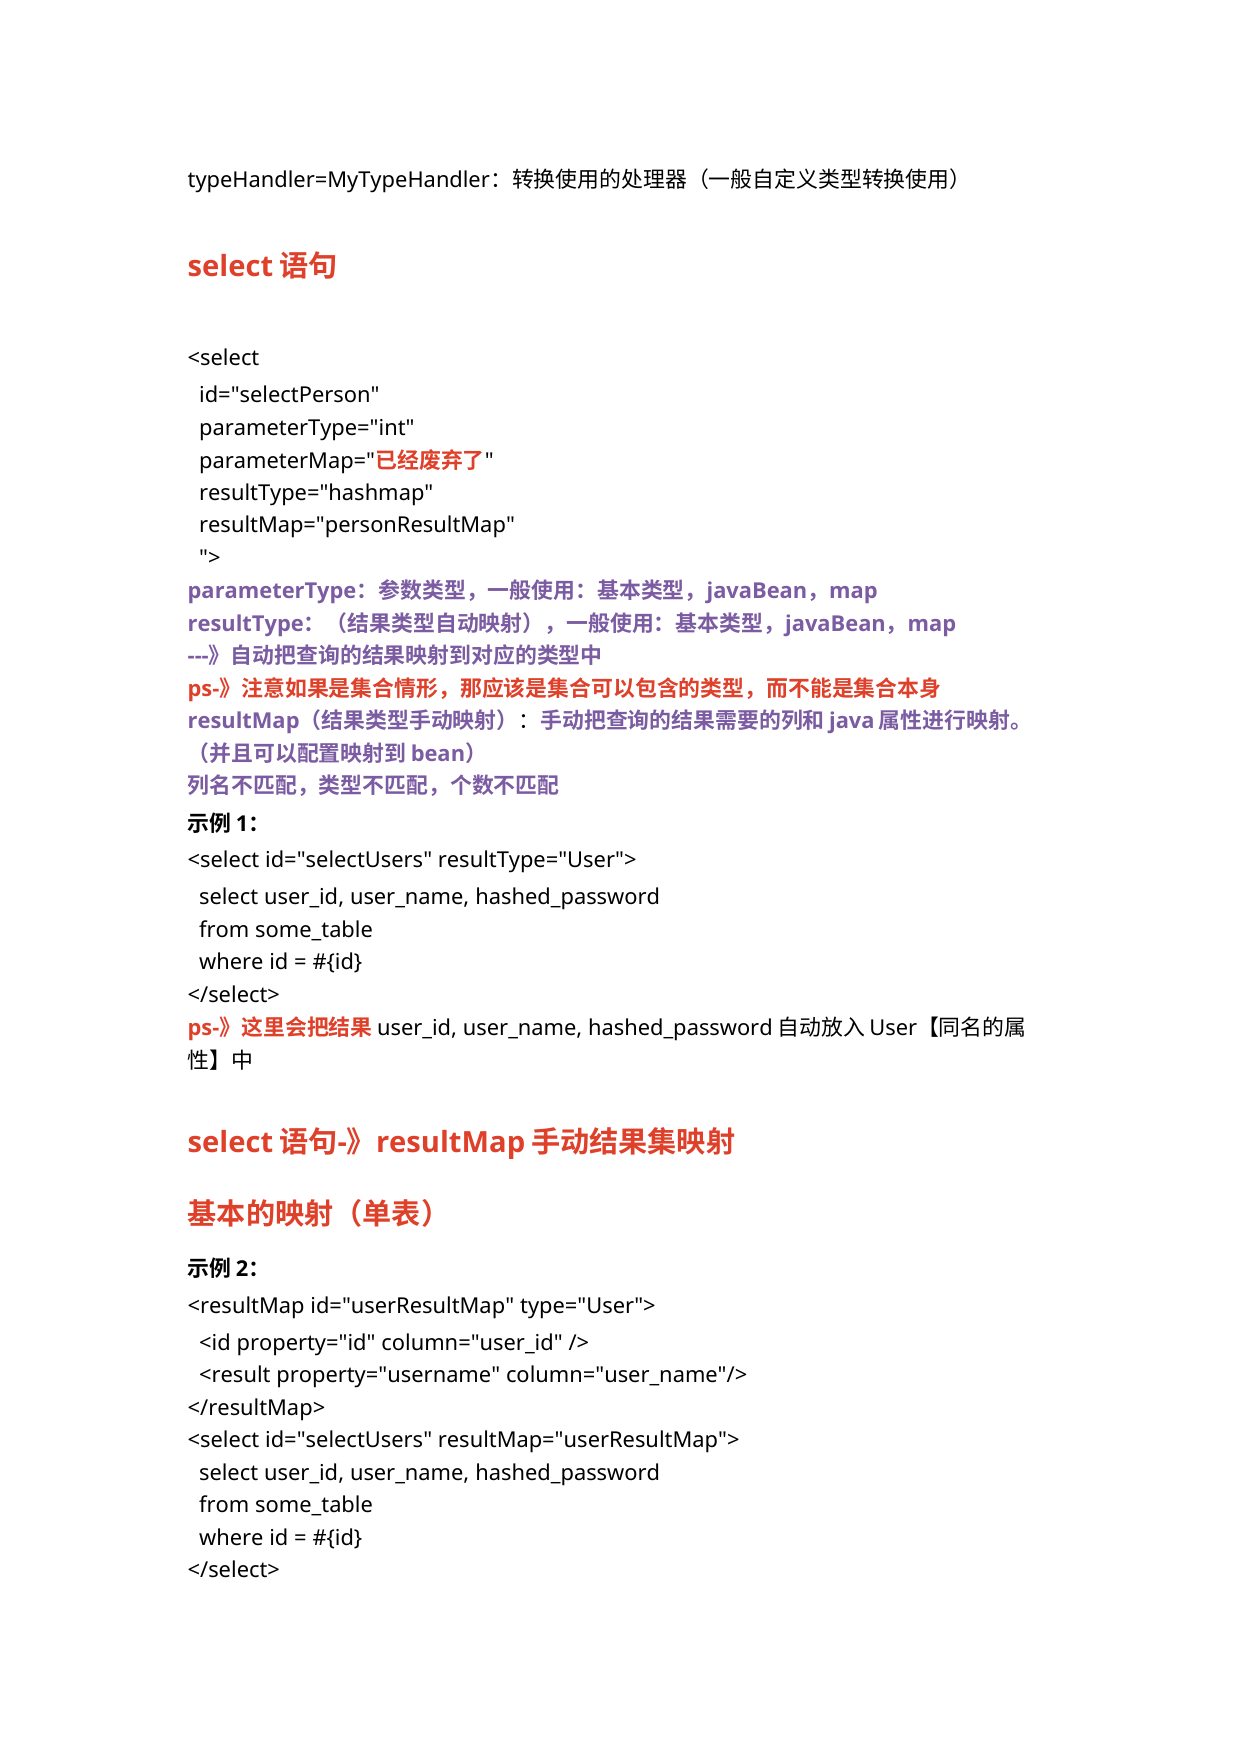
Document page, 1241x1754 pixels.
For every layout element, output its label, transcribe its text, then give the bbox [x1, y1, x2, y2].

text ---》自动把查询的结果映射到对应的类型中 [187, 638, 1053, 670]
text 示例2： [187, 1251, 1053, 1283]
text select user_id, user_name, hashed_password [187, 880, 1053, 912]
text 基本的映射（单表） [187, 1179, 1053, 1244]
text 列名不匹配，类型不匹配，个数不匹配 [187, 768, 1053, 800]
text ps-》注意如果是集合情形，那应该是集合可以包含的类型，而不能是集合本身 [187, 670, 1053, 703]
text from some_table [187, 912, 1053, 945]
text </resultMap> [187, 1391, 1053, 1423]
text "> [187, 540, 1053, 573]
text parameterType：参数类型，一般使用：基本类型，javaBean，map [187, 573, 1053, 605]
text 示例1： [187, 805, 1053, 838]
text <select id="selectUsers" resultMap="userResultMap"> [187, 1423, 1053, 1456]
text where id = #{id} [187, 1521, 1053, 1553]
text from some_table [187, 1488, 1053, 1521]
text resultMap（结果类型手动映射）：手动把查询的结果需要的列和java属性进行映射。（并且可以配置映射到bean） [187, 703, 1053, 768]
text parameterMap="已经废弃了" [187, 443, 1053, 475]
text ps-》这里会把结果user_id, user_name, hashed_password自动放入User【同名的属性】中 [187, 1010, 1053, 1075]
text select语句-》resultMap手动结果集映射 [187, 1107, 1053, 1172]
text <select id="selectUsers" resultType="User"> [187, 843, 1053, 875]
text typeHandler=MyTypeHandler：转换使用的处理器（一般自定义类型转换使用） [187, 162, 1053, 194]
text where id = #{id} [187, 945, 1053, 977]
text <id property="id" column="user_id" /> [187, 1326, 1053, 1358]
text </select> [187, 977, 1053, 1010]
text resultMap="personResultMap" [187, 508, 1053, 540]
text <resultMap id="userResultMap" type="User"> [187, 1288, 1053, 1321]
text </select> [187, 1553, 1053, 1586]
text resultType="hashmap" [187, 475, 1053, 508]
text parameterType="int" [187, 410, 1053, 443]
text <select [187, 341, 1053, 373]
text select user_id, user_name, hashed_password [187, 1456, 1053, 1488]
text <result property="username" column="user_name"/> [187, 1358, 1053, 1391]
text select语句 [187, 232, 1053, 297]
text resultType：（结果类型自动映射），一般使用：基本类型，javaBean，map [187, 605, 1053, 638]
text id="selectPerson" [187, 378, 1053, 410]
